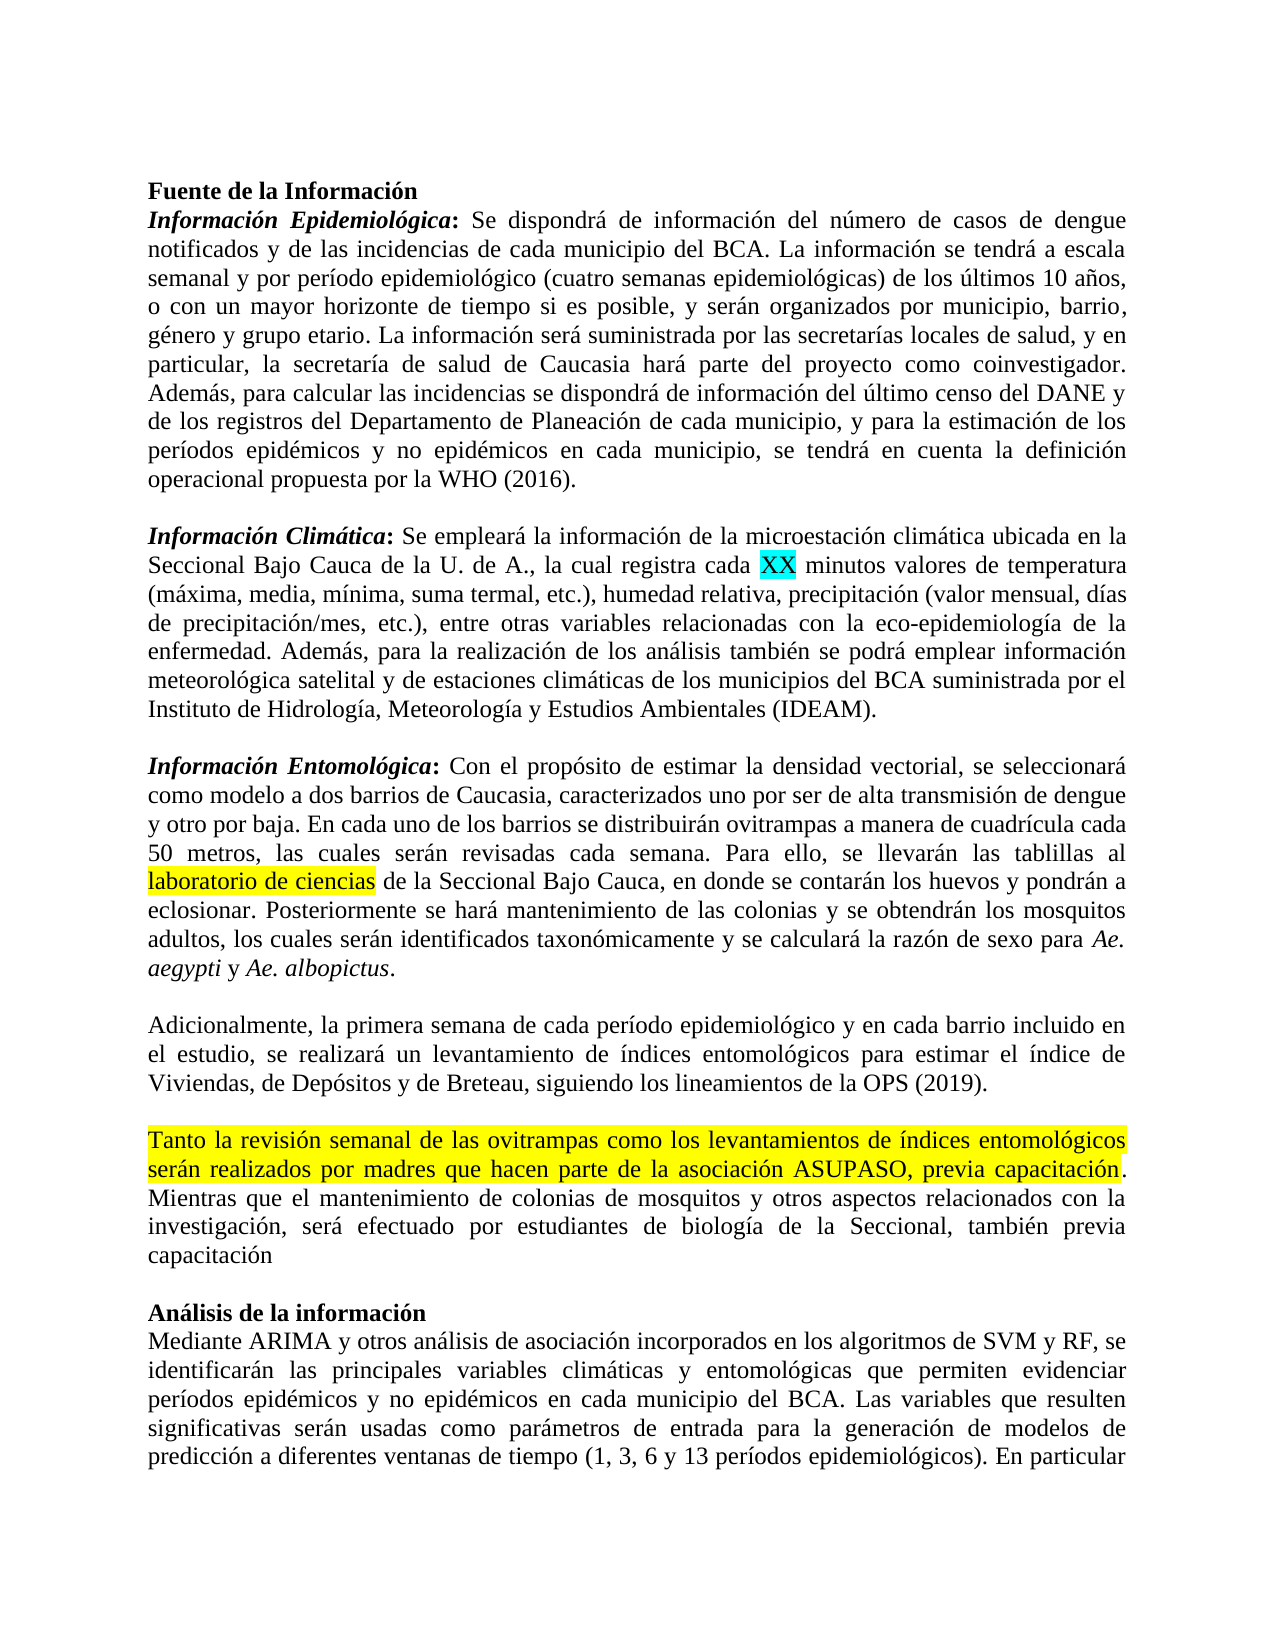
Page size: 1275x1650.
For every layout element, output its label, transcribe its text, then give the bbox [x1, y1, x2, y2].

text Información Epidemiológica: Se dispondrá de información del número de casos de dengue notificados y de las incidencias de cada municipio del BCA. La información se tendrá a escala semanal y por período epidemiológico (cuatro semanas epidemiológicas) de los últimos 10 años, o con un mayor horizonte de tiempo si es posible, y serán organizados por municipio, barrio, género y grupo etario. La información será suministrada por las secretarías locales de salud, y en particular, la secretaría de salud de Caucasia hará parte del proyecto como coinvestigador. Además, para calcular las incidencias se dispondrá de información del último censo del DANE y de los registros del Departamento de Planeación de cada municipio, y para la estimación de los períodos epidémicos y no epidémicos en cada municipio, se tendrá en cuenta la definición operacional propuesta por la WHO (2016). [148, 205, 1127, 493]
text Tanto la revisión semanal de las ovitrampas como los levantamientos de índices entomológicos serán realizados por madres que hacen parte de la asociación ASUPASO, previa capacitación. Mientras que el mantenimiento de colonias de mosquitos y otros aspectos relacionados con la investigación, será efectuado por estudiantes de biología de la Seccional, también previa capacitación [148, 1154, 1127, 1269]
text Análisis de la información [148, 1298, 1127, 1326]
text Información Entomológica: Con el propósito de estimar la densidad vectorial, se seleccionará como modelo a dos barrios de Caucasia, caracterizados uno por ser de alta transmisión de dengue y otro por baja. En cada uno de los barrios se distribuirán ovitrampas a manera de cuadrícula cada 50 metros, las cuales serán revisadas cada semana. Para ello, se llevarán las tablillas al laboratorio de ciencias de la Seccional Bajo Cauca, en donde se contarán los huevos y pondrán a eclosionar. Posteriormente se hará mantenimiento de las colonias y se obtendrán los mosquitos adultos, los cuales serán identificados taxonómicamente y se calculará la razón de sexo para Ae. aegypti y Ae. albopictus. [148, 751, 1127, 981]
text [148, 1326, 1127, 1470]
text Información Climática: Se empleará la información de la microestación climática ubicada en la Seccional Bajo Cauca de la U. de A., la cual registra cada XX minutos valores de temperatura (máxima, media, mínima, suma termal, etc.), humedad relativa, precipitación (valor mensual, días de precipitación/mes, etc.), entre otras variables relacionadas con la eco-epidemiología de la enfermedad. Además, para la realización de los análisis también se podrá emplear información meteorológica satelital y de estaciones climáticas de los municipios del BCA suministrada por el Instituto de Hidrología, Meteorología y Estudios Ambientales (IDEAM). [148, 521, 1127, 723]
text Adicionalmente, la primera semana de cada período epidemiológico y en cada barrio incluido en el estudio, se realizará un levantamiento de índices entomológicos para estimar el índice de Viviendas, de Depósitos y de Breteau, siguiendo los lineamientos de la OPS (2019). [148, 1010, 1127, 1096]
text Fuente de la Información [148, 176, 1127, 205]
